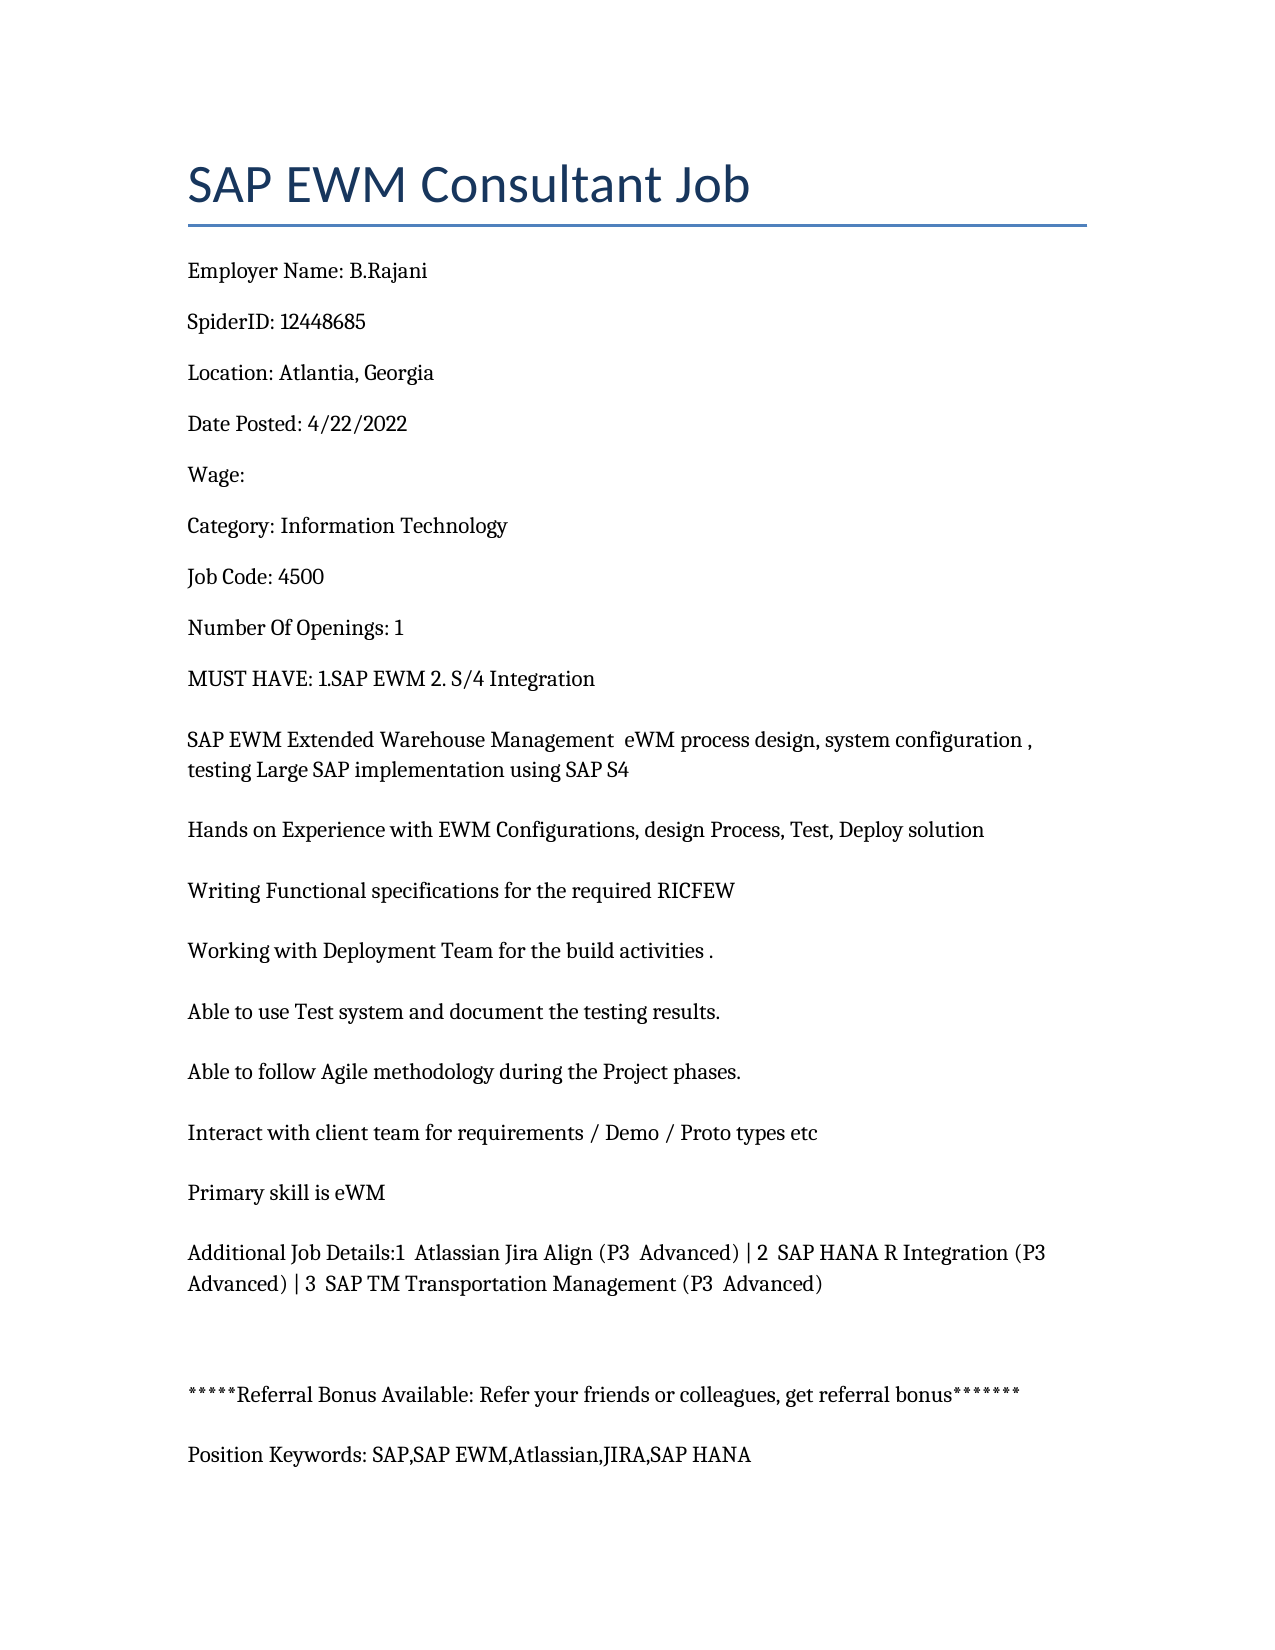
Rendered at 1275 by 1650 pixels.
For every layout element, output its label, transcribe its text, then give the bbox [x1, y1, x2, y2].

text Job Code: 4500 [187, 564, 1087, 590]
text SpiderID: 12448685 [187, 309, 1087, 335]
text Category: Information Technology [187, 513, 1087, 539]
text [187, 1321, 1087, 1499]
text MUST HAVE: 1.SAP EWM 2. S/4 Integration SAP EWM Extended Warehouse Management  eWM process design, system configuration , testing Large SAP implementation using SAP S4 Hands on Experience with EWM Configurations, design Process, Test, Deploy solution Writing Functional specifications for the required RICFEW Working with Deployment Team for the build activities . Able to use Test system and document the testing results. Able to follow Agile methodology during the Project phases. Interact with client team for requirements / Demo / Proto types etc Primary skill is eWM Additional Job Details:1  Atlassian Jira Align (P3  Advanced) | 2  SAP HANA R Integration (P3  Advanced) | 3  SAP TM Transportation Management (P3  Advanced) [187, 666, 1087, 1297]
text Location: Atlantia, Georgia [187, 360, 1087, 386]
text Wage: [187, 462, 1087, 488]
text Number Of Openings: 1 [187, 615, 1087, 641]
text Employer Name: B.Rajani [187, 258, 1087, 284]
text Date Posted: 4/22/2022 [187, 411, 1087, 437]
title SAP EWM Consultant Job [187, 150, 1087, 227]
